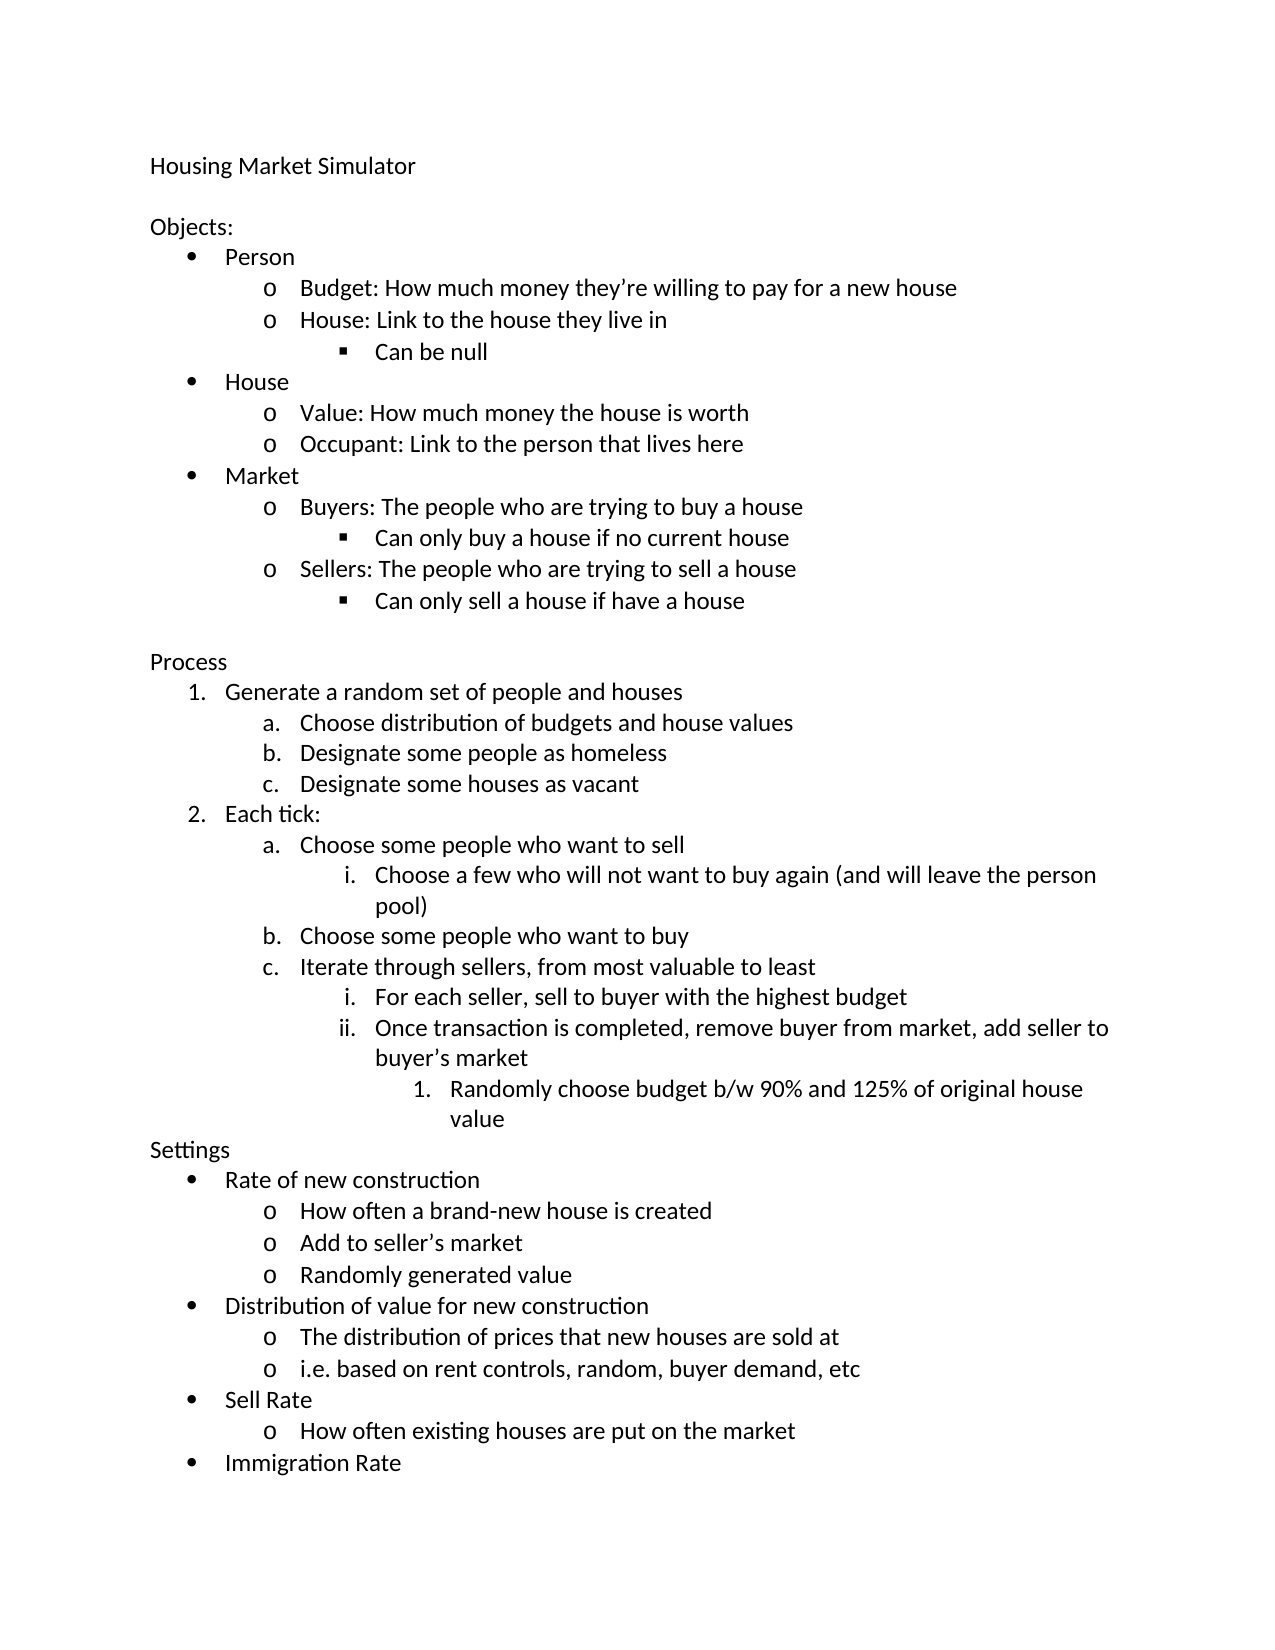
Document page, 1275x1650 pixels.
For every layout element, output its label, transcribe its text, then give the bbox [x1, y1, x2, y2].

list Value: How much money the house is worth [262, 397, 1125, 428]
list Randomly choose budget b/w 90% and 125% of original house value [412, 1073, 1125, 1134]
list Occupant: Link to the person that lives here [262, 428, 1125, 460]
list Choose some people who want to buy [262, 921, 1125, 951]
list House: Link to the house they live in [262, 304, 1125, 336]
list Iterate through sellers, from most valuable to least [262, 951, 1125, 982]
list Can be null [337, 336, 1125, 366]
list Designate some houses as vacant [262, 768, 1125, 798]
list Person [187, 242, 1125, 272]
list Distribution of value for new construction [187, 1291, 1125, 1321]
list Generate a random set of people and houses [187, 676, 1125, 707]
list Rate of new construction [187, 1165, 1125, 1195]
list Designate some people as homeless [262, 737, 1125, 768]
list Market [187, 460, 1125, 491]
list Choose distribution of budgets and house values [262, 707, 1125, 737]
list House [187, 366, 1125, 397]
list Once transaction is completed, remove buyer from market, add seller to buyer’s market [356, 1012, 1125, 1073]
list Immigration Rate [187, 1447, 1125, 1477]
list How often a brand-new house is created [262, 1195, 1125, 1227]
list Add to seller’s market [262, 1227, 1125, 1259]
list Budget: How much money they’re willing to pay for a new house [262, 272, 1125, 304]
text Housing Market Simulator [150, 150, 1125, 181]
list Sell Rate [187, 1384, 1125, 1415]
list The distribution of prices that new houses are sold at [262, 1321, 1125, 1353]
list i.e. based on rent controls, random, buyer demand, etc [262, 1353, 1125, 1384]
list Can only sell a house if have a house [337, 585, 1125, 615]
text Objects: [150, 211, 1125, 242]
list For each seller, sell to buyer with the highest budget [356, 982, 1125, 1012]
list Each tick: [187, 798, 1125, 829]
list How often existing houses are put on the market [262, 1415, 1125, 1447]
list Sellers: The people who are trying to sell a house [262, 553, 1125, 585]
list Buyers: The people who are trying to buy a house [262, 491, 1125, 522]
text Settings [150, 1134, 1125, 1165]
list Choose some people who want to sell [262, 829, 1125, 859]
list Choose a few who will not want to buy again (and will leave the person pool) [356, 859, 1125, 921]
list Randomly generated value [262, 1259, 1125, 1291]
list Can only buy a house if no current house [337, 522, 1125, 553]
text Process [150, 646, 1125, 676]
